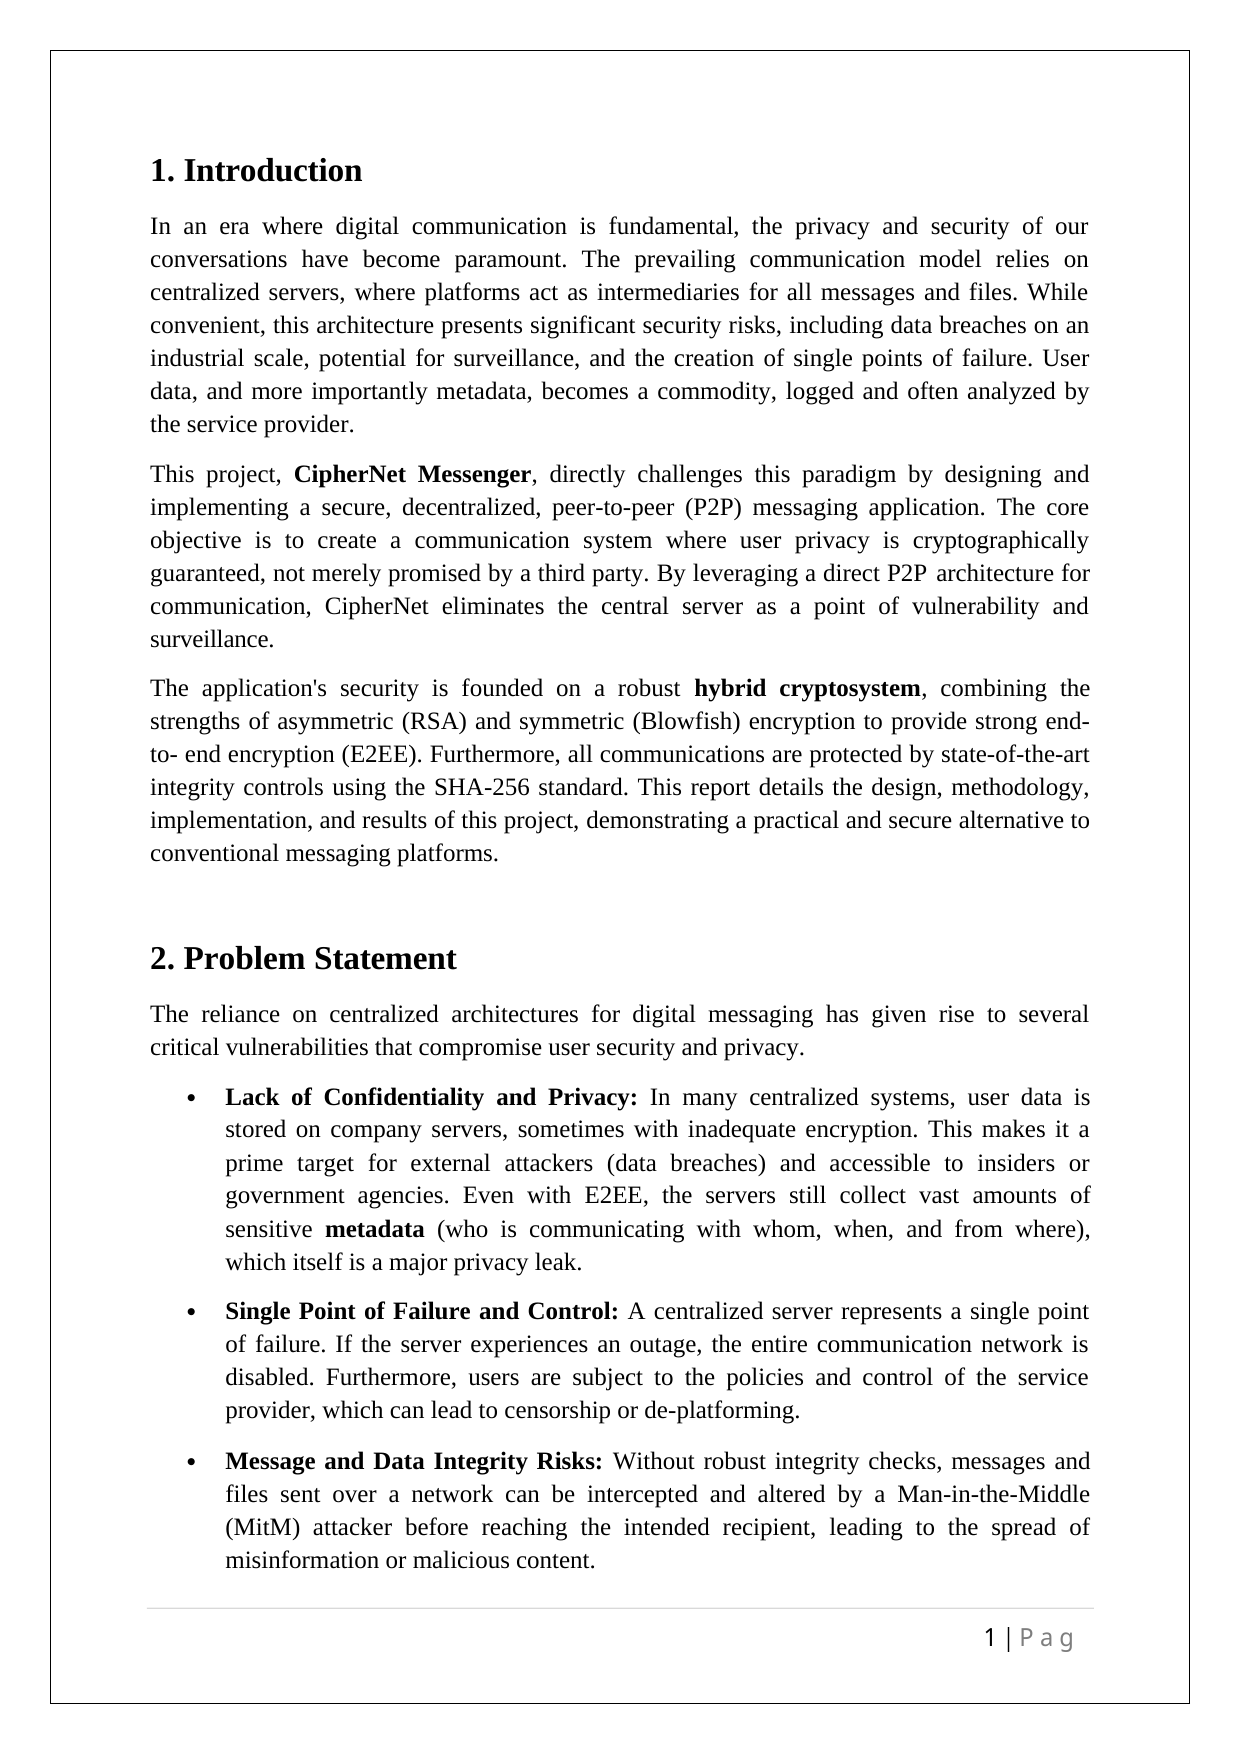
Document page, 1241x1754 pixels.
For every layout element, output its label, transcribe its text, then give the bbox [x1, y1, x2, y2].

subtitle Problem Statement [150, 938, 1107, 976]
text The application's security is founded on a robust hybrid cryptosystem, combining the strengths of asymmetric (RSA) and symmetric (Blowfish) encryption to provide strong end-to- end encryption (E2EE). Furthermore, all communications are protected by state-of-the-art integrity controls using the SHA-256 standard. This report details the design, methodology, implementation, and results of this project, demonstrating a practical and secure alternative to conventional messaging platforms. [150, 673, 1091, 867]
list Message and Data Integrity Risks: Without robust integrity checks, messages and files sent over a network can be intercepted and altered by a Man-in-the-Middle (MitM) attacker before reaching the intended recipient, leading to the spread of misinformation or malicious content. [188, 1446, 1091, 1573]
list Lack of Confidentiality and Privacy: In many centralized systems, user data is stored on company servers, sometimes with inadequate encryption. This makes it a prime target for external attackers (data breaches) and accessible to insiders or government agencies. Even with E2EE, the servers still collect vast amounts of sensitive metadata (who is communicating with whom, when, and from where), which itself is a major privacy leak. [188, 1082, 1091, 1275]
list Single Point of Failure and Control: A centralized server represents a single point of failure. If the server experiences an outage, the entire communication network is disabled. Furthermore, users are subject to the policies and control of the service provider, which can lead to censorship or de-platforming. [188, 1296, 1090, 1424]
subtitle Introduction [150, 150, 1107, 188]
text The reliance on centralized architectures for digital messaging has given rise to several critical vulnerabilities that compromise user security and privacy. [150, 999, 1089, 1061]
text In an era where digital communication is fundamental, the privacy and security of our conversations have become paramount. The prevailing communication model relies on centralized servers, where platforms act as intermediaries for all messages and files. While convenient, this architecture presents significant security risks, including data breaches on an industrial scale, potential for surveillance, and the creation of single points of failure. User data, and more importantly metadata, becomes a commodity, logged and often analyzed by the service provider. [150, 211, 1090, 438]
text This project, CipherNet Messenger, directly challenges this paradigm by designing and implementing a secure, decentralized, peer-to-peer (P2P) messaging application. The core objective is to create a communication system where user privacy is cryptographically guaranteed, not merely promised by a third party. By leveraging a direct P2P architecture for communication, CipherNet eliminates the central server as a point of vulnerability and surveillance. [150, 459, 1090, 653]
